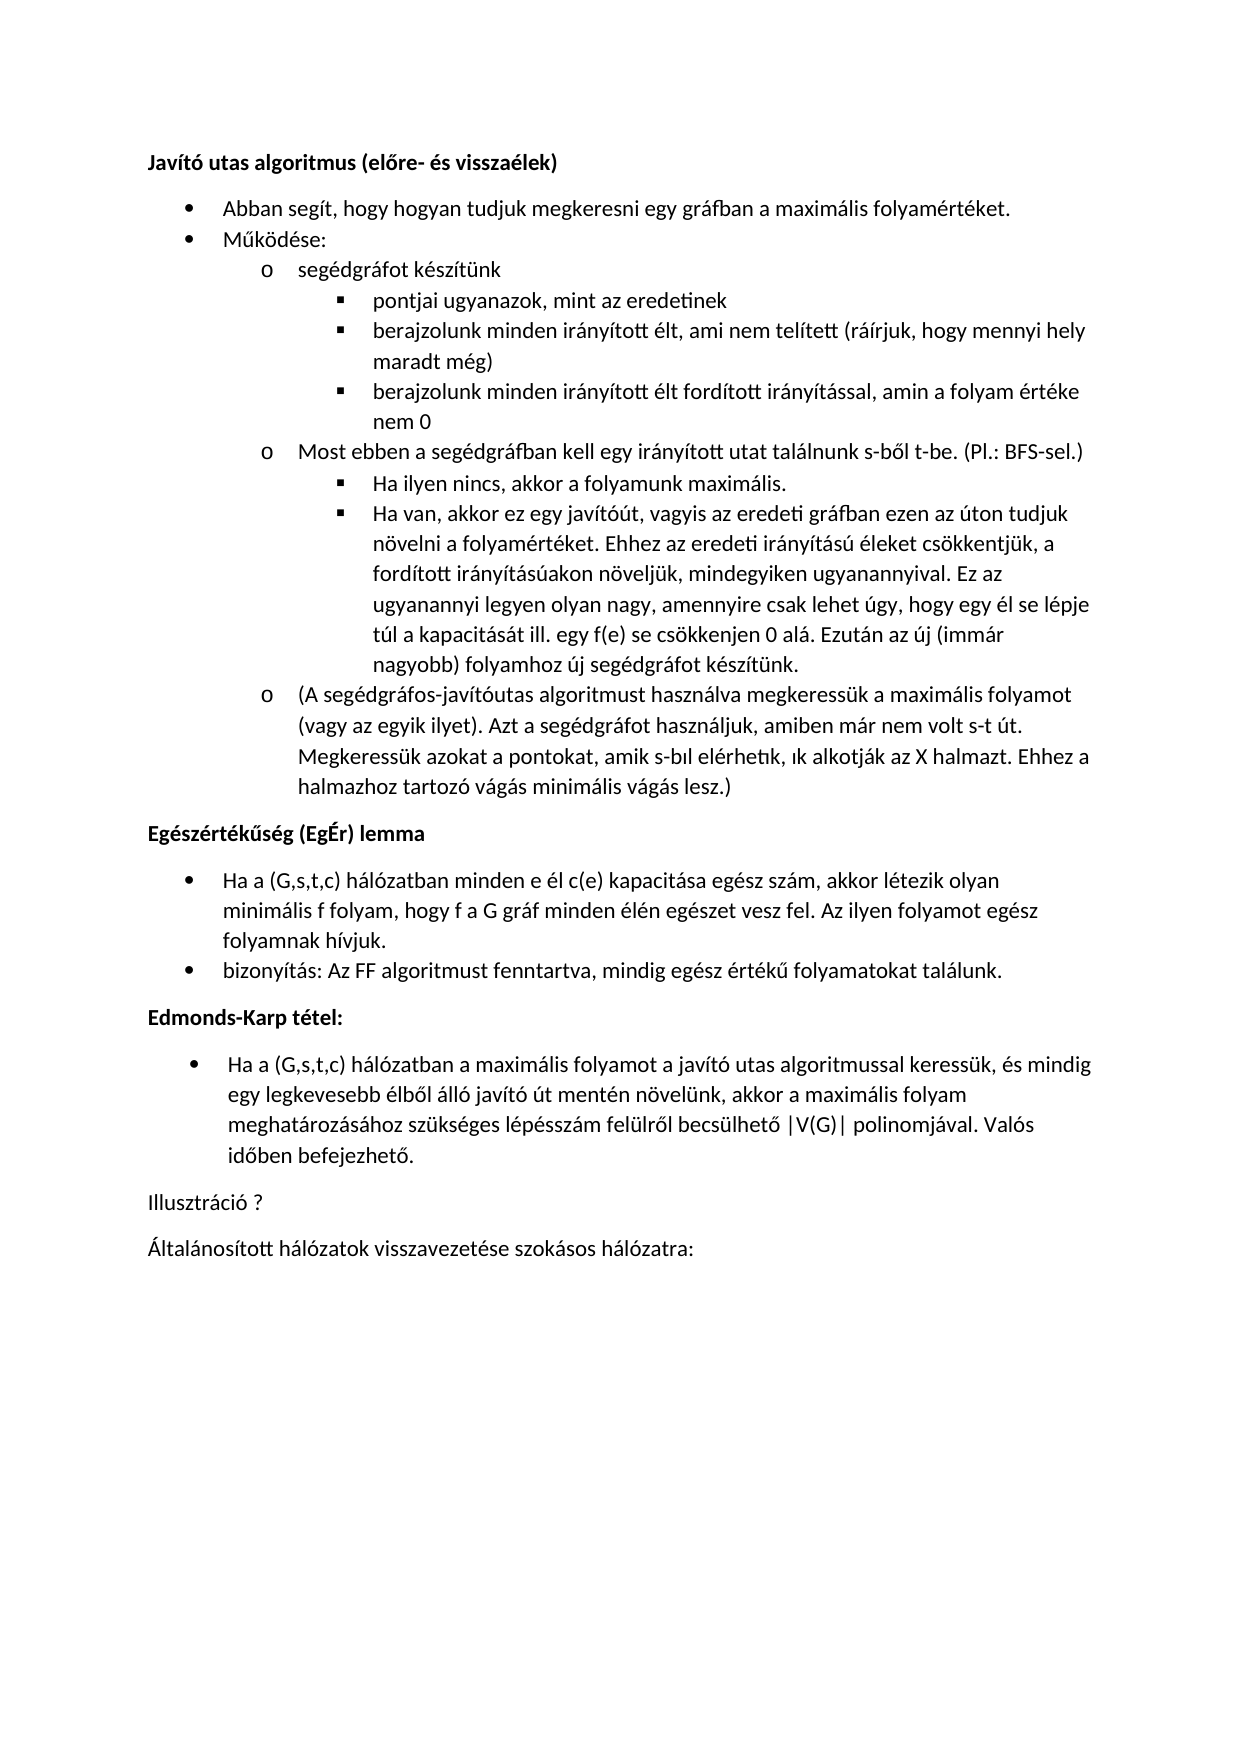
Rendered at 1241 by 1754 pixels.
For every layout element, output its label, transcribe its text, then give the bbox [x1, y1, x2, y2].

text Javító utas algoritmus (előre- és visszaélek) [148, 148, 1093, 176]
list berajzolunk minden irányított élt fordított irányítással, amin a folyam értéke nem 0 [335, 377, 1093, 435]
list Ha van, akkor ez egy javítóút, vagyis az eredeti gráfban ezen az úton tudjuk növelni a folyamértéket. Ehhez az eredeti irányítású éleket csökkentjük, a fordított irányításúakon növeljük, mindegyiken ugyanannyival. Ez az ugyanannyi legyen olyan nagy, amennyire csak lehet úgy, hogy egy él se lépje túl a kapacitását ill. egy f(e) se csökkenjen 0 alá. Ezután az új (immár nagyobb) folyamhoz új segédgráfot készítünk. [335, 499, 1093, 678]
list berajzolunk minden irányított élt, ami nem telített (ráírjuk, hogy mennyi hely maradt még) [335, 317, 1093, 375]
text Edmonds-Karp tétel: [148, 1003, 1093, 1031]
text Illusztráció ? [148, 1188, 1093, 1216]
list Abban segít, hogy hogyan tudjuk megkeresni egy gráfban a maximális folyamértéket. [185, 194, 1093, 222]
list Most ebben a segédgráfban kell egy irányított utat találnunk s-ből t-be. (Pl.: BFS-sel.) [260, 437, 1093, 467]
text Általánosított hálózatok visszavezetése szokásos hálózatra: [148, 1234, 1093, 1263]
list bizonyítás: Az FF algoritmust fenntartva, mindig egész értékű folyamatokat találunk. [185, 956, 1093, 984]
list Ha ilyen nincs, akkor a folyamunk maximális. [335, 469, 1093, 497]
list Ha a (G,s,t,c) hálózatban minden e él c(e) kapacitása egész szám, akkor létezik olyan minimális f folyam, hogy f a G gráf minden élén egészet vesz fel. Az ilyen folyamot egész folyamnak hívjuk. [185, 866, 1093, 954]
list Működése: [185, 225, 1093, 253]
list segédgráfot készítünk [260, 255, 1093, 284]
list (A segédgráfos-javítóutas algoritmust használva megkeressük a maximális folyamot (vagy az egyik ilyet). Azt a segédgráfot használjuk, amiben már nem volt s-t út. Megkeressük azokat a pontokat, amik s-bıl elérhetık, ık alkotják az X halmazt. Ehhez a halmazhoz tartozó vágás minimális vágás lesz.) [260, 680, 1093, 800]
text Egészértékűség (EgÉr) lemma [148, 819, 1093, 847]
list pontjai ugyanazok, mint az eredetinek [335, 286, 1093, 314]
list Ha a (G,s,t,c) hálózatban a maximális folyamot a javító utas algoritmussal keressük, és mindig egy legkevesebb élből álló javító út mentén növelünk, akkor a maximális folyam meghatározásához szükséges lépésszám felülről becsülhető |V(G)| polinomjával. Valós időben befejezhető. [190, 1050, 1093, 1169]
